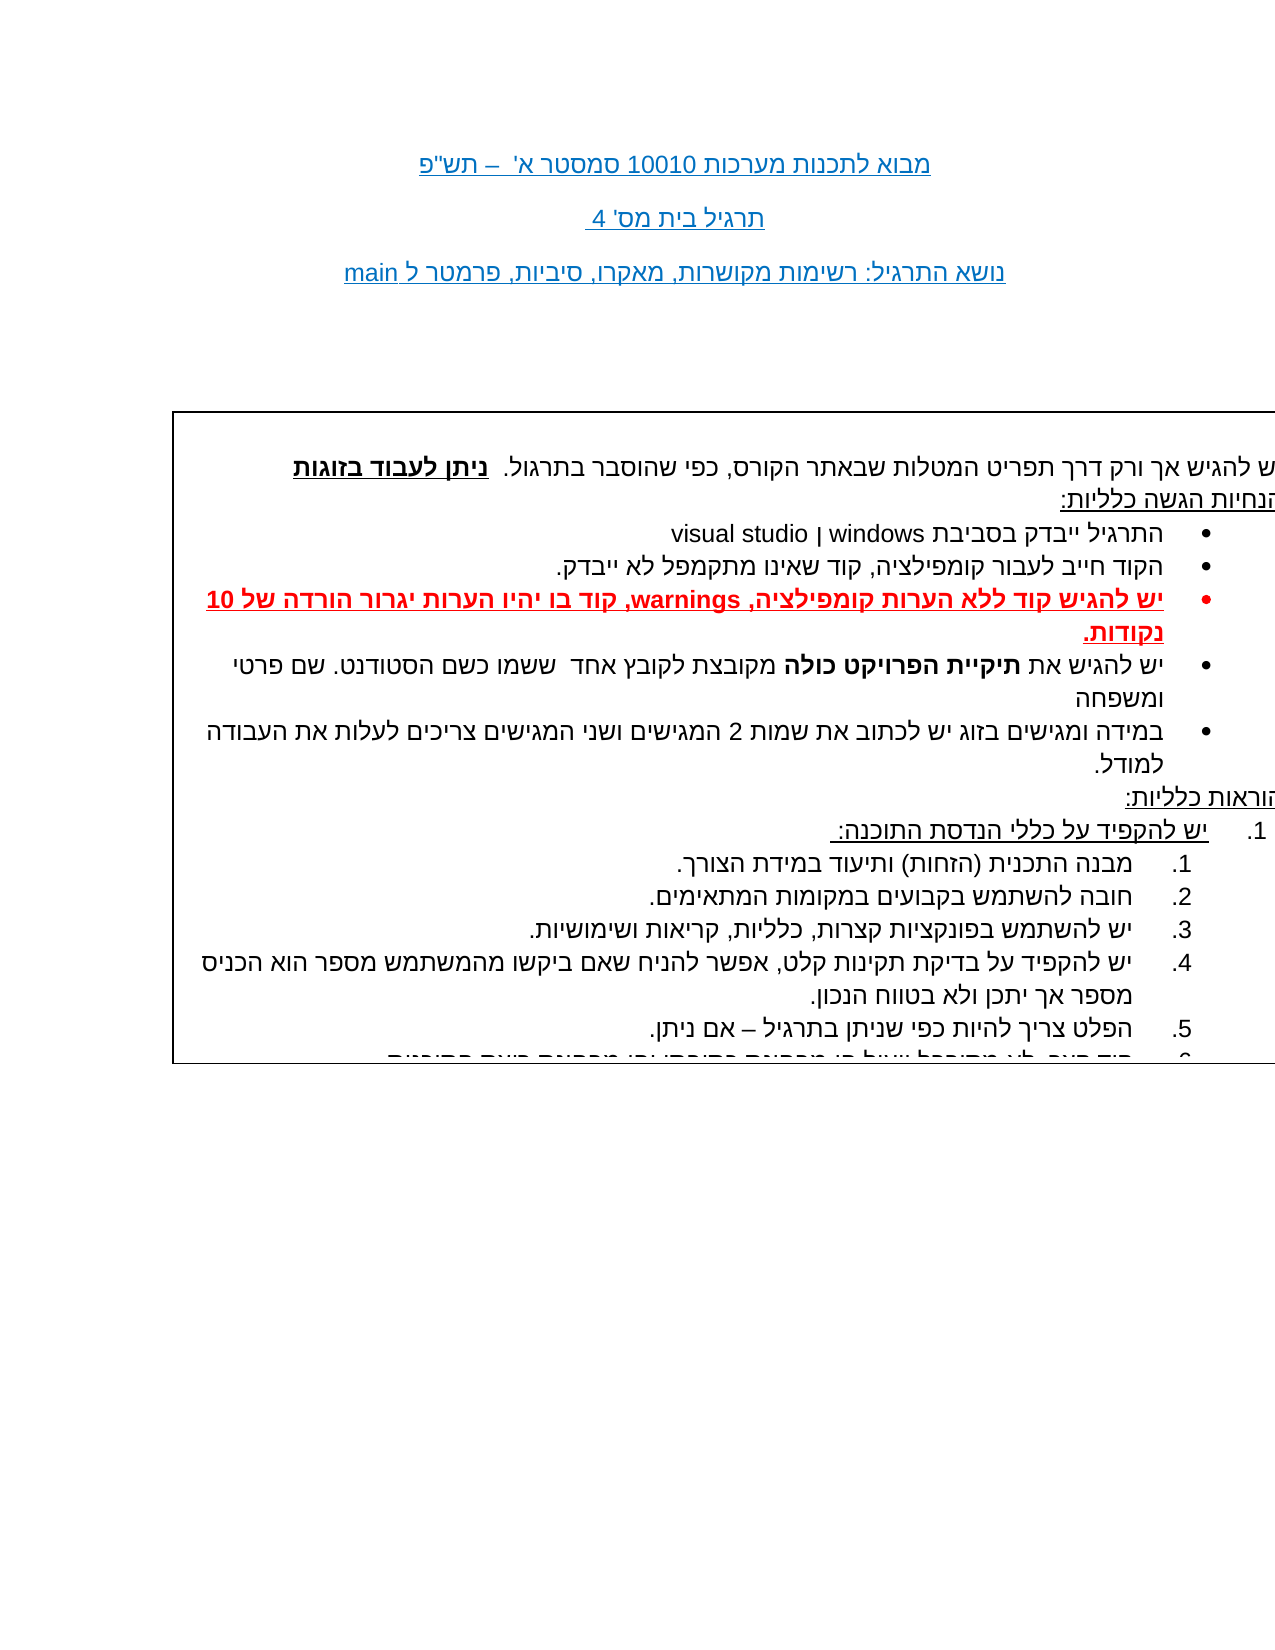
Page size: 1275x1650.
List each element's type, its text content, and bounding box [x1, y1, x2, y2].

text מבוא לתכנות מערכות 10010 סמסטר א' – תש"פ [150, 150, 1200, 179]
list נושא התרגיל: רשימות מקושרות, מאקרו, סיביות, פרמטר ל main [150, 258, 1200, 286]
text תרגיל בית מס' 4 [150, 204, 1200, 233]
